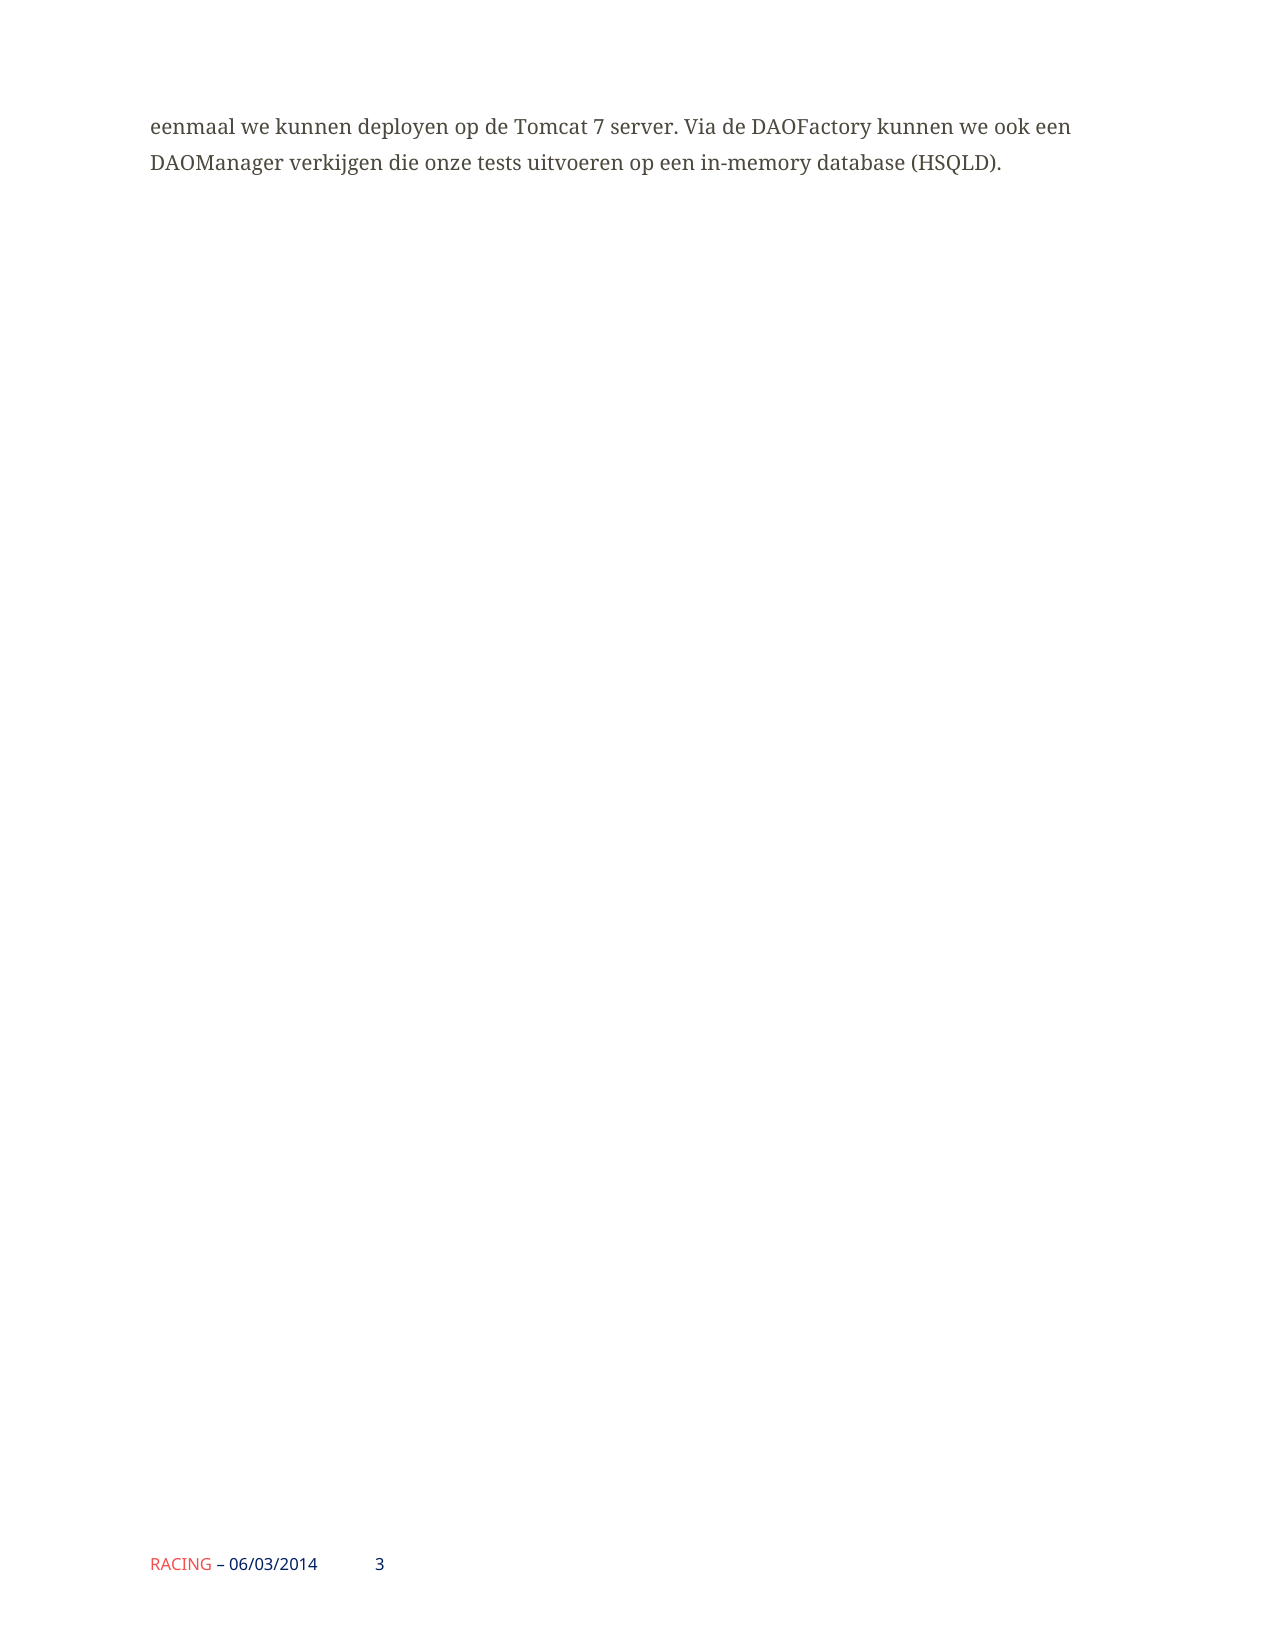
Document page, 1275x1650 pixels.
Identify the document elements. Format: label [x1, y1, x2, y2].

text [150, 112, 1125, 176]
